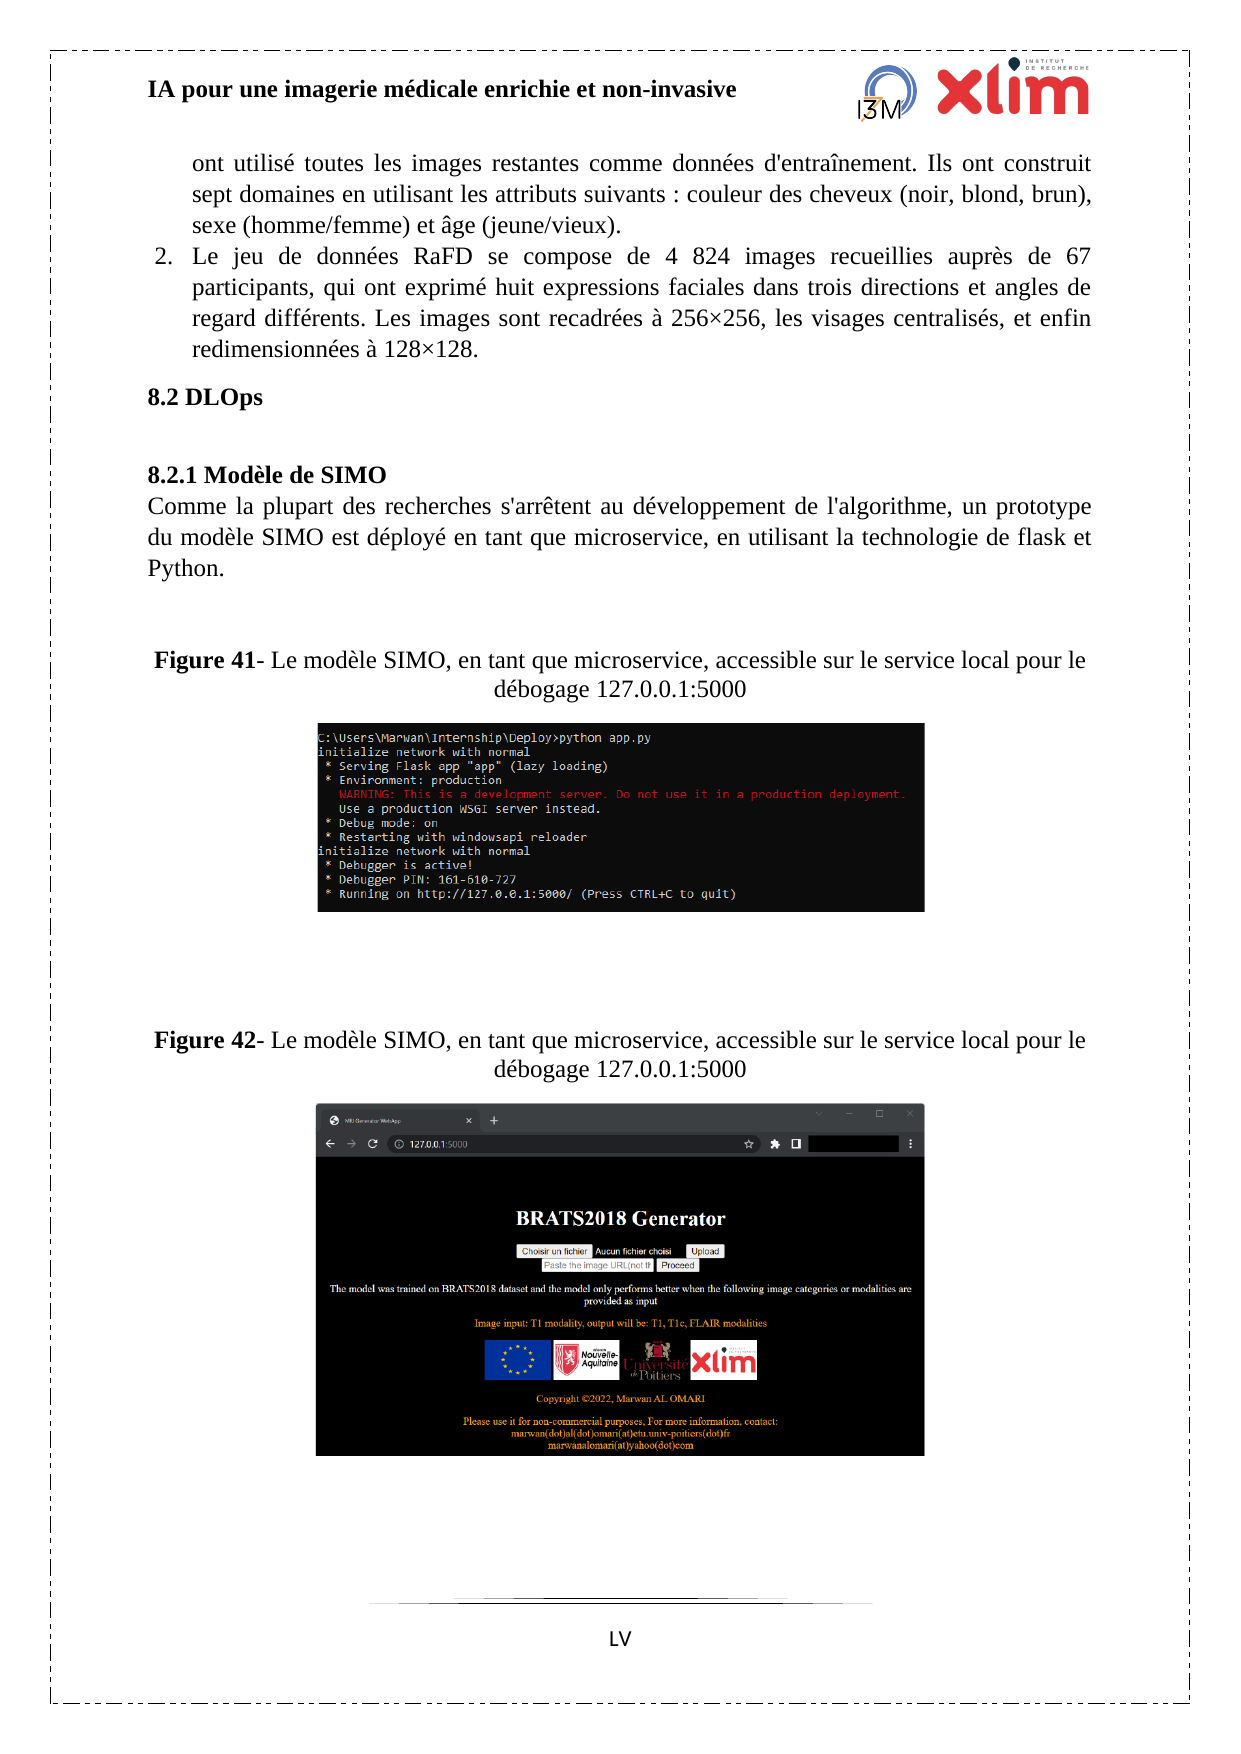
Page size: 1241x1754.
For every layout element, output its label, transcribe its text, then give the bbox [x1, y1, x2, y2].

picture [315, 1104, 925, 1456]
subtitle 8.2.1 Modèle de SIMO [147, 460, 1093, 489]
list Le jeu de données RaFD se compose de 4 824 images recueillies auprès de 67 participants, qui ont exprimé huit expressions faciales dans trois directions et angles de regard différents. Les images sont recadrées à 256×256, les visages centralisés, et enfin redimensionnées à 128×128. [154, 241, 1093, 363]
picture [858, 65, 917, 122]
text Figure 41- Le modèle SIMO, en tant que microservice, accessible sur le service local pour le débogage 127.0.0.1:5000 [147, 645, 1093, 702]
picture [937, 57, 1089, 114]
text Comme la plupart des recherches s'arrêtent au développement de l'algorithme, un prototype du modèle SIMO est déployé en tant que microservice, en utilisant la technologie de flask et Python. [147, 491, 1093, 582]
text Figure 42- Le modèle SIMO, en tant que microservice, accessible sur le service local pour le débogage 127.0.0.1:5000 [147, 1025, 1093, 1083]
subtitle 8.2 DLOps [147, 382, 1093, 410]
picture [315, 723, 925, 912]
